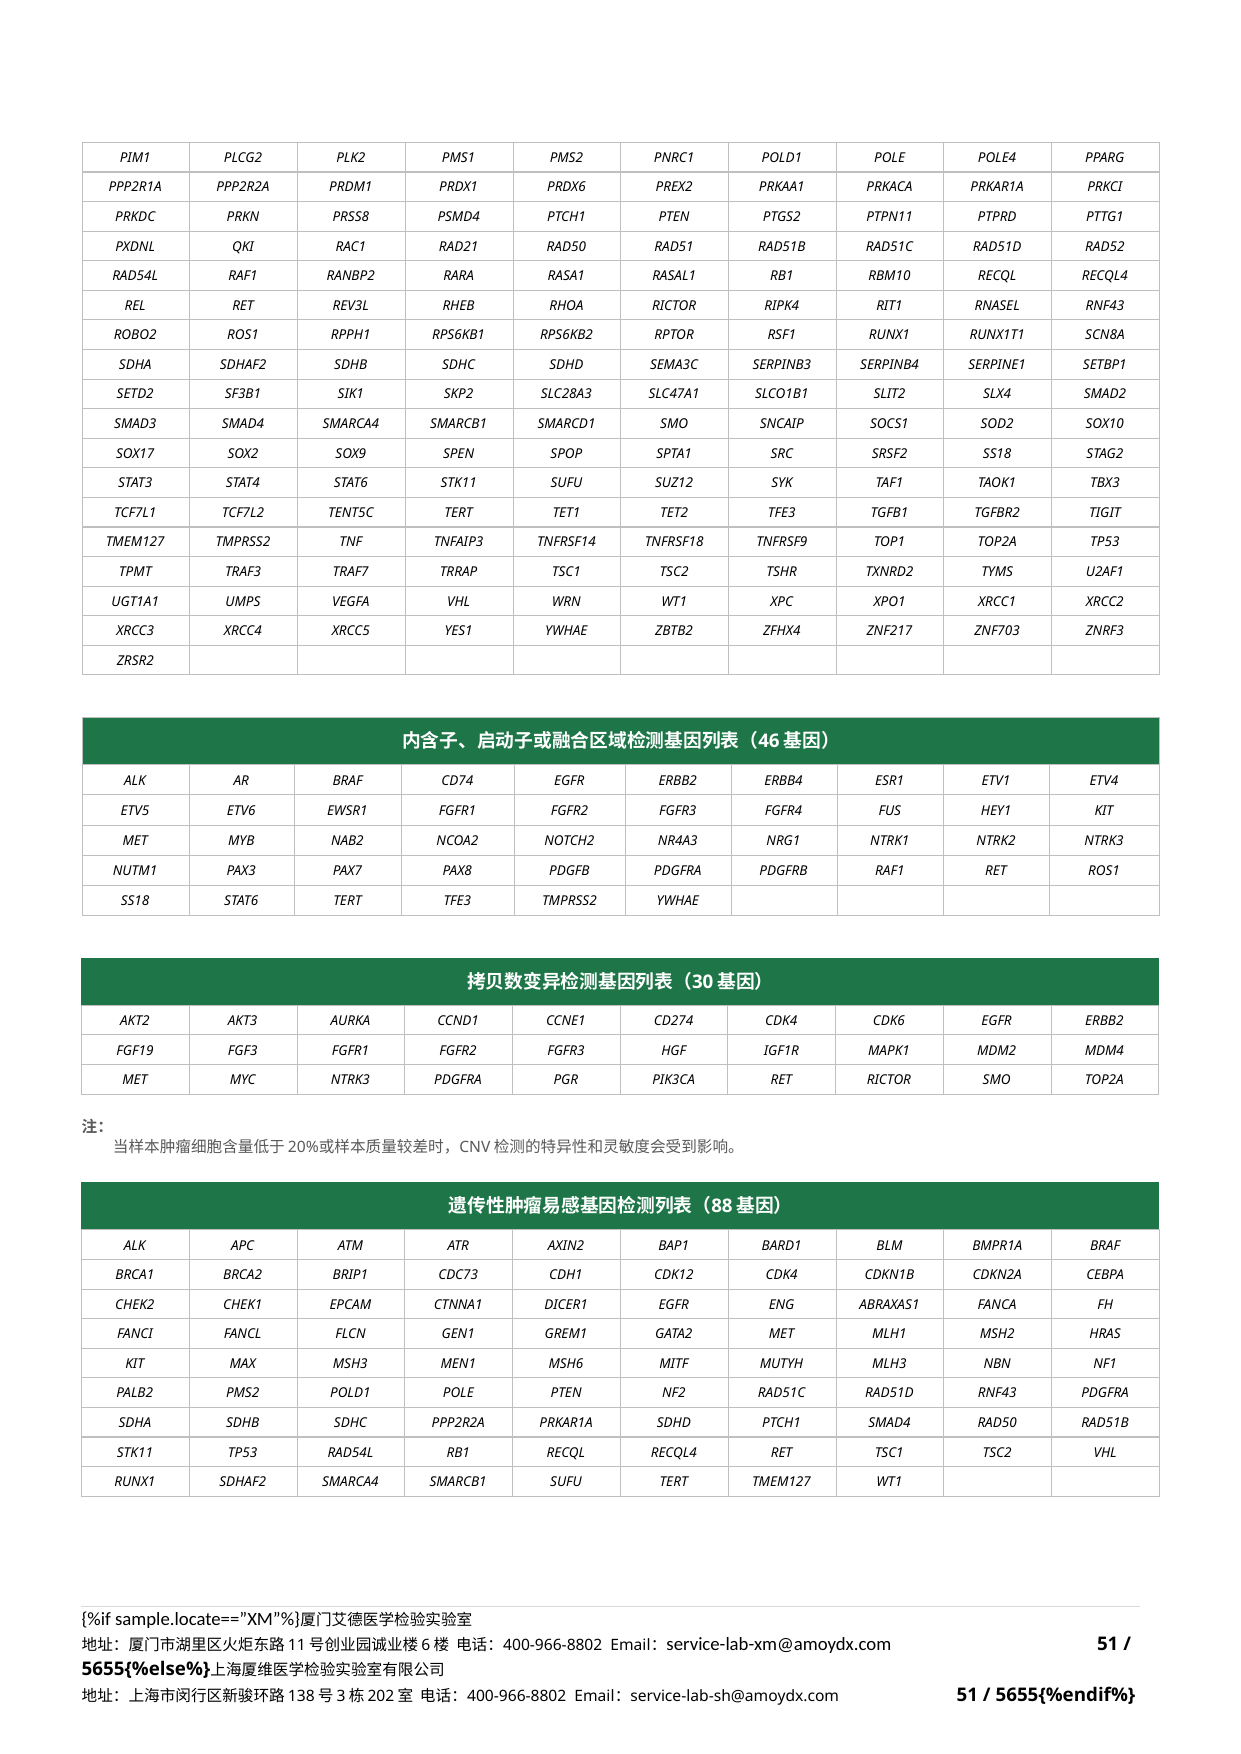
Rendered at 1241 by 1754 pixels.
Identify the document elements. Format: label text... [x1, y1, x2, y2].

table_cell SOCS1 [837, 409, 943, 438]
text 当样本肿瘤细胞含量低于20%或样本质量较差时，CNV检测的特异性和灵敏度会受到影响。 [81, 1136, 1159, 1157]
table_cell RAD54L [83, 261, 189, 290]
table_cell [732, 886, 837, 915]
table_header 遗传性肿瘤易感基因检测列表（88基因） [81, 1182, 1159, 1229]
table_cell EGFR [515, 765, 625, 794]
table_cell REV3L [298, 291, 405, 319]
table_cell RAF1 [838, 856, 943, 885]
table_cell RSF1 [729, 320, 836, 349]
table_cell TET1 [514, 498, 620, 526]
table_cell TERT [621, 1467, 728, 1496]
table_cell FGFR4 [732, 795, 837, 824]
table_cell VEGFA [298, 587, 405, 615]
table_cell [1052, 646, 1159, 674]
table_cell RPTOR [621, 320, 728, 349]
table_cell SUZ12 [621, 468, 728, 497]
table_cell NAB2 [295, 826, 401, 854]
table_cell PRKAR1A [513, 1408, 620, 1436]
table_cell ZNRF3 [1052, 616, 1159, 645]
table_cell [1050, 886, 1159, 915]
table_cell POLD1 [729, 143, 836, 171]
table_cell RPPH1 [298, 320, 405, 349]
table_cell PTTG1 [1052, 202, 1159, 231]
table_cell SRC [729, 439, 836, 467]
table_cell PRKACA [837, 173, 943, 201]
table_cell MITF [621, 1349, 728, 1377]
table_cell [514, 646, 620, 674]
table_cell STAT6 [190, 886, 294, 915]
table_cell POLE4 [944, 143, 1051, 171]
table_cell BRAF [1052, 1230, 1159, 1259]
table_cell SRSF2 [837, 439, 943, 467]
table_cell GEN1 [405, 1319, 512, 1348]
table_cell FGFR2 [515, 795, 625, 824]
table_cell [944, 1467, 1051, 1496]
table_cell PMS1 [406, 143, 513, 171]
table_cell MDM4 [1052, 1035, 1158, 1064]
table_cell RAF1 [190, 261, 297, 290]
table_cell TNFRSF18 [621, 528, 728, 556]
table_cell RECQL4 [1052, 261, 1159, 290]
table_cell TOP1 [837, 528, 943, 556]
table_cell EWSR1 [295, 795, 401, 824]
table_cell YES1 [406, 616, 513, 645]
table_cell RIT1 [837, 291, 943, 319]
table_cell MSH6 [513, 1349, 620, 1377]
table_header 内含子、启动子或融合区域检测基因列表（46基因） [83, 718, 1159, 764]
table_cell TCF7L2 [190, 498, 297, 526]
table_cell TP53 [1052, 528, 1159, 556]
table_cell RAD51C [837, 232, 943, 260]
text 注： [81, 1115, 1159, 1136]
table_cell CDK4 [729, 1260, 836, 1288]
table_cell XRCC3 [83, 616, 189, 645]
table_cell RNASEL [944, 291, 1051, 319]
table_cell FANCI [82, 1319, 189, 1348]
table_cell PRDX6 [514, 173, 620, 201]
table_cell RAD51D [837, 1378, 943, 1407]
table_cell STAT3 [83, 468, 189, 497]
table_cell RET [190, 291, 297, 319]
table_cell SLCO1B1 [729, 380, 836, 408]
table_cell SOX2 [190, 439, 297, 467]
table_cell PAX8 [402, 856, 514, 885]
table_cell NTRK3 [298, 1065, 404, 1093]
table_cell [729, 646, 836, 674]
table_cell SPTA1 [621, 439, 728, 467]
table_cell [1052, 1467, 1159, 1496]
table_cell SOX9 [298, 439, 405, 467]
table_cell TBX3 [1052, 468, 1159, 497]
table_cell CHEK1 [190, 1290, 297, 1318]
table_cell ABRAXAS1 [837, 1290, 943, 1318]
table_cell PRKCI [1052, 173, 1159, 201]
table_cell RASA1 [514, 261, 620, 290]
table_cell PRKN [190, 202, 297, 231]
table_cell EGFR [944, 1006, 1051, 1034]
table_cell MAX [190, 1349, 297, 1377]
table_cell TMEM127 [729, 1467, 836, 1496]
table_cell RPS6KB2 [514, 320, 620, 349]
table_cell TRAF7 [298, 557, 405, 586]
table_cell PREX2 [621, 173, 728, 201]
table_cell PIM1 [83, 143, 189, 171]
table_cell MET [82, 1065, 189, 1093]
table_cell POLD1 [298, 1378, 404, 1407]
table_cell SMARCA4 [298, 1467, 404, 1496]
table_cell BAP1 [621, 1230, 728, 1259]
table_cell BARD1 [729, 1230, 836, 1259]
table_cell SLC28A3 [514, 380, 620, 408]
table_cell TP53 [190, 1438, 297, 1466]
table_cell BRIP1 [298, 1260, 404, 1288]
table_cell SMO [944, 1065, 1051, 1093]
table_cell SS18 [83, 886, 189, 915]
table_cell RET [729, 1438, 836, 1466]
table_cell SF3B1 [190, 380, 297, 408]
table_cell PRSS8 [298, 202, 405, 231]
table_cell RNF43 [1052, 291, 1159, 319]
table_cell RUNX1 [837, 320, 943, 349]
table_cell RET [728, 1065, 835, 1093]
table_cell SUFU [514, 468, 620, 497]
table_cell RHEB [406, 291, 513, 319]
table_cell ETV4 [1050, 765, 1159, 794]
table_cell FANCL [190, 1319, 297, 1348]
table_cell RAD51D [944, 232, 1051, 260]
table_cell NF2 [621, 1378, 728, 1407]
table_cell MSH3 [298, 1349, 404, 1377]
table_cell DICER1 [513, 1290, 620, 1318]
table_cell NTRK3 [1050, 826, 1159, 854]
table_cell PRKAR1A [944, 173, 1051, 201]
table_cell QKI [190, 232, 297, 260]
table_cell PIK3CA [621, 1065, 727, 1093]
table_cell RET [944, 856, 1049, 885]
table_cell MDM2 [944, 1035, 1051, 1064]
table_cell RANBP2 [298, 261, 405, 290]
table_cell MLH3 [837, 1349, 943, 1377]
table_cell TNFRSF14 [514, 528, 620, 556]
table_cell ETV6 [190, 795, 294, 824]
table_cell SMAD4 [190, 409, 297, 438]
table_cell MLH1 [837, 1319, 943, 1348]
table_cell PRDX1 [406, 173, 513, 201]
table_cell ZFHX4 [729, 616, 836, 645]
table_cell TGFB1 [837, 498, 943, 526]
table_cell ENG [729, 1290, 836, 1318]
table_cell ATM [298, 1230, 404, 1259]
table_cell WT1 [621, 587, 728, 615]
table_cell PMS2 [514, 143, 620, 171]
table_cell TSHR [729, 557, 836, 586]
table_cell SMARCB1 [406, 409, 513, 438]
table_cell GREM1 [513, 1319, 620, 1348]
table_cell [944, 886, 1049, 915]
table_cell NTRK1 [838, 826, 943, 854]
table_cell CDKN1B [837, 1260, 943, 1288]
table_cell SKP2 [406, 380, 513, 408]
table_cell TAF1 [837, 468, 943, 497]
table_cell BRCA2 [190, 1260, 297, 1288]
table_cell RNF43 [944, 1378, 1051, 1407]
table_cell XPC [729, 587, 836, 615]
table_header 拷贝数变异检测基因列表（30基因） [81, 958, 1159, 1005]
table_cell CD74 [402, 765, 514, 794]
table_cell [837, 646, 943, 674]
table_cell SDHAF2 [190, 350, 297, 378]
table_cell CD274 [621, 1006, 727, 1034]
table_cell ATR [405, 1230, 512, 1259]
table_cell SDHAF2 [190, 1467, 297, 1496]
table_cell SCN8A [1052, 320, 1159, 349]
table_cell PRDM1 [298, 173, 405, 201]
table_cell ROS1 [1050, 856, 1159, 885]
table_cell ETV5 [83, 795, 189, 824]
table_cell ALK [82, 1230, 189, 1259]
table_cell TERT [295, 886, 401, 915]
table_cell CDK12 [621, 1260, 728, 1288]
table_cell TIGIT [1052, 498, 1159, 526]
table_cell RB1 [405, 1438, 512, 1466]
table_cell [838, 886, 943, 915]
table_cell SPEN [406, 439, 513, 467]
table_cell TGFBR2 [944, 498, 1051, 526]
table_cell PRKDC [83, 202, 189, 231]
table_cell VHL [406, 587, 513, 615]
table_cell ALK [83, 765, 189, 794]
table_cell SDHC [298, 1408, 404, 1436]
table_cell SNCAIP [729, 409, 836, 438]
table_cell SERPINB3 [729, 350, 836, 378]
table_cell SDHB [298, 350, 405, 378]
table_cell GATA2 [621, 1319, 728, 1348]
table_cell RPS6KB1 [406, 320, 513, 349]
table_cell PAX3 [190, 856, 294, 885]
table_cell FGFR3 [513, 1035, 620, 1064]
table_cell TNF [298, 528, 405, 556]
table_cell RAD51C [729, 1378, 836, 1407]
table_cell CDC73 [405, 1260, 512, 1288]
table_cell MET [83, 826, 189, 854]
table_cell SOD2 [944, 409, 1051, 438]
table_cell RAD21 [406, 232, 513, 260]
table_cell BRCA1 [82, 1260, 189, 1288]
table_cell FGF19 [82, 1035, 189, 1064]
table_cell NBN [944, 1349, 1051, 1377]
table_cell RAD50 [514, 232, 620, 260]
table_cell SEMA3C [621, 350, 728, 378]
table_cell SETD2 [83, 380, 189, 408]
table_cell CCNE1 [513, 1006, 620, 1034]
table_cell SYK [729, 468, 836, 497]
table_cell SOX17 [83, 439, 189, 467]
table_cell PLCG2 [190, 143, 297, 171]
table_cell TNFAIP3 [406, 528, 513, 556]
table_cell SMARCA4 [298, 409, 405, 438]
table_cell TCF7L1 [83, 498, 189, 526]
table_cell PPARG [1052, 143, 1159, 171]
table_cell RIPK4 [729, 291, 836, 319]
table_cell KIT [82, 1349, 189, 1377]
table_cell SDHD [514, 350, 620, 378]
table_cell RAD54L [298, 1438, 404, 1466]
table_cell XRCC4 [190, 616, 297, 645]
table_cell ZNF703 [944, 616, 1051, 645]
table_cell PPP2R2A [190, 173, 297, 201]
table_cell EGFR [621, 1290, 728, 1318]
table_cell MYB [190, 826, 294, 854]
table_cell SERPINE1 [944, 350, 1051, 378]
table_cell KIT [1050, 795, 1159, 824]
table_cell [621, 646, 728, 674]
table_cell RECQL [944, 261, 1051, 290]
table_cell CCND1 [405, 1006, 512, 1034]
table_cell NUTM1 [83, 856, 189, 885]
table_cell ESR1 [838, 765, 943, 794]
table_cell RECQL [513, 1438, 620, 1466]
table_cell RBM10 [837, 261, 943, 290]
table_cell HEY1 [944, 795, 1049, 824]
table_cell NR4A3 [626, 826, 731, 854]
table_cell PTPRD [944, 202, 1051, 231]
table_cell HRAS [1052, 1319, 1159, 1348]
table_cell ROS1 [190, 320, 297, 349]
table_cell FGFR1 [298, 1035, 404, 1064]
table_cell PPP2R2A [405, 1408, 512, 1436]
table_cell ETV1 [944, 765, 1049, 794]
table_cell WRN [514, 587, 620, 615]
table_cell SLC47A1 [621, 380, 728, 408]
table_cell FGFR3 [626, 795, 731, 824]
table_cell XPO1 [837, 587, 943, 615]
table_cell ZBTB2 [621, 616, 728, 645]
table_cell PDGFRA [405, 1065, 512, 1093]
table_cell CDKN2A [944, 1260, 1051, 1288]
table_cell PPP2R1A [83, 173, 189, 201]
table_cell FH [1052, 1290, 1159, 1318]
table_cell MSH2 [944, 1319, 1051, 1348]
table_cell PDGFRB [732, 856, 837, 885]
table_cell NRG1 [732, 826, 837, 854]
table_cell IGF1R [728, 1035, 835, 1064]
table_cell TAOK1 [944, 468, 1051, 497]
table_cell TENT5C [298, 498, 405, 526]
table_cell TMEM127 [83, 528, 189, 556]
table_cell MYC [190, 1065, 297, 1093]
table_cell TRAF3 [190, 557, 297, 586]
table_cell PGR [513, 1065, 620, 1093]
table_cell PLK2 [298, 143, 405, 171]
table_cell STAT6 [298, 468, 405, 497]
table_cell RASAL1 [621, 261, 728, 290]
table_cell VHL [1052, 1438, 1159, 1466]
table_cell PTCH1 [729, 1408, 836, 1436]
table_cell TMPRSS2 [190, 528, 297, 556]
table_cell EPCAM [298, 1290, 404, 1318]
table_cell U2AF1 [1052, 557, 1159, 586]
table_cell STAT4 [190, 468, 297, 497]
table_cell SMAD2 [1052, 380, 1159, 408]
table_cell [944, 646, 1051, 674]
table_cell FGFR1 [402, 795, 514, 824]
table_cell PXDNL [83, 232, 189, 260]
table_cell POLE [837, 143, 943, 171]
table_cell STAG2 [1052, 439, 1159, 467]
table_cell XRCC5 [298, 616, 405, 645]
table_cell SLIT2 [837, 380, 943, 408]
table_cell REL [83, 291, 189, 319]
table_cell CHEK2 [82, 1290, 189, 1318]
table_cell POLE [405, 1378, 512, 1407]
table_cell SMARCD1 [514, 409, 620, 438]
table_cell CDK6 [836, 1006, 943, 1034]
table_cell UGT1A1 [83, 587, 189, 615]
table_cell TYMS [944, 557, 1051, 586]
table_cell RECQL4 [621, 1438, 728, 1466]
table_cell FUS [838, 795, 943, 824]
table_cell ERBB2 [626, 765, 731, 794]
table_cell PNRC1 [621, 143, 728, 171]
table_cell PTGS2 [729, 202, 836, 231]
table_cell RUNX1 [82, 1467, 189, 1496]
table_cell TSC1 [837, 1438, 943, 1466]
table_cell RAD50 [944, 1408, 1051, 1436]
table_cell YWHAE [626, 886, 731, 915]
table_cell CDH1 [513, 1260, 620, 1288]
table_cell SUFU [513, 1467, 620, 1496]
table_cell STK11 [82, 1438, 189, 1466]
table_cell SDHA [82, 1408, 189, 1436]
table_cell MEN1 [405, 1349, 512, 1377]
table_cell TFE3 [729, 498, 836, 526]
table_cell TSC2 [944, 1438, 1051, 1466]
table_cell TRRAP [406, 557, 513, 586]
table_cell XRCC1 [944, 587, 1051, 615]
table_cell [298, 646, 405, 674]
table_cell SLX4 [944, 380, 1051, 408]
table_cell SMAD3 [83, 409, 189, 438]
table_cell AR [190, 765, 294, 794]
table_cell BLM [837, 1230, 943, 1259]
table_cell SDHB [190, 1408, 297, 1436]
table_cell FLCN [298, 1319, 404, 1348]
table_cell SOX10 [1052, 409, 1159, 438]
table_cell CDK4 [728, 1006, 835, 1034]
table_cell SPOP [514, 439, 620, 467]
table_cell AURKA [298, 1006, 404, 1034]
table_cell RHOA [514, 291, 620, 319]
table_cell SDHC [406, 350, 513, 378]
table_cell TERT [406, 498, 513, 526]
table_cell NOTCH2 [515, 826, 625, 854]
table_cell TSC2 [621, 557, 728, 586]
table_cell XRCC2 [1052, 587, 1159, 615]
table_cell PALB2 [82, 1378, 189, 1407]
table_cell PAX7 [295, 856, 401, 885]
table_cell NF1 [1052, 1349, 1159, 1377]
table_cell PTCH1 [514, 202, 620, 231]
table_cell RAD51 [621, 232, 728, 260]
table_cell TOP2A [944, 528, 1051, 556]
table_cell PMS2 [190, 1378, 297, 1407]
table_cell SMO [621, 409, 728, 438]
table_cell SMARCB1 [405, 1467, 512, 1496]
table_cell SIK1 [298, 380, 405, 408]
table_cell RAC1 [298, 232, 405, 260]
table_cell STK11 [406, 468, 513, 497]
table_cell HGF [621, 1035, 727, 1064]
table_cell BMPR1A [944, 1230, 1051, 1259]
table_cell AKT2 [82, 1006, 189, 1034]
table_cell PDGFRA [1052, 1378, 1159, 1407]
table_cell FANCA [944, 1290, 1051, 1318]
table_cell AXIN2 [513, 1230, 620, 1259]
table_cell PSMD4 [406, 202, 513, 231]
table_cell YWHAE [514, 616, 620, 645]
table_cell RICTOR [621, 291, 728, 319]
table_cell SMAD4 [837, 1408, 943, 1436]
table_cell TMPRSS2 [515, 886, 625, 915]
table_cell TFE3 [402, 886, 514, 915]
table_cell TOP2A [1052, 1065, 1158, 1093]
table_cell RUNX1T1 [944, 320, 1051, 349]
table_cell PDGFB [515, 856, 625, 885]
table_cell SERPINB4 [837, 350, 943, 378]
table_cell MET [729, 1319, 836, 1348]
table_cell MUTYH [729, 1349, 836, 1377]
table_cell RB1 [729, 261, 836, 290]
table_cell TSC1 [514, 557, 620, 586]
table_cell CEBPA [1052, 1260, 1159, 1288]
table_cell BRAF [295, 765, 401, 794]
table_cell RARA [406, 261, 513, 290]
table_cell ZRSR2 [83, 646, 189, 674]
table_cell SDHA [83, 350, 189, 378]
table_cell PRKAA1 [729, 173, 836, 201]
table_cell ERBB4 [732, 765, 837, 794]
table_cell PTPN11 [837, 202, 943, 231]
table_cell WT1 [837, 1467, 943, 1496]
table_cell AKT3 [190, 1006, 297, 1034]
table_cell RAD52 [1052, 232, 1159, 260]
table_cell NTRK2 [944, 826, 1049, 854]
table_cell TET2 [621, 498, 728, 526]
table_cell ZNF217 [837, 616, 943, 645]
table_cell PTEN [513, 1378, 620, 1407]
table_cell PTEN [621, 202, 728, 231]
table_cell [190, 646, 297, 674]
table_cell ROBO2 [83, 320, 189, 349]
table_cell SDHD [621, 1408, 728, 1436]
table_cell SETBP1 [1052, 350, 1159, 378]
table_cell ERBB2 [1052, 1006, 1158, 1034]
table_cell NCOA2 [402, 826, 514, 854]
table_cell TXNRD2 [837, 557, 943, 586]
table_cell TNFRSF9 [729, 528, 836, 556]
table_cell MAPK1 [836, 1035, 943, 1064]
table_cell FGF3 [190, 1035, 297, 1064]
table_cell RICTOR [836, 1065, 943, 1093]
table_cell FGFR2 [405, 1035, 512, 1064]
table_cell APC [190, 1230, 297, 1259]
table_cell PDGFRA [626, 856, 731, 885]
table_cell TPMT [83, 557, 189, 586]
table_cell CTNNA1 [405, 1290, 512, 1318]
table_cell UMPS [190, 587, 297, 615]
table_cell RAD51B [1052, 1408, 1159, 1436]
table_cell [406, 646, 513, 674]
table_cell SS18 [944, 439, 1051, 467]
table_cell RAD51B [729, 232, 836, 260]
